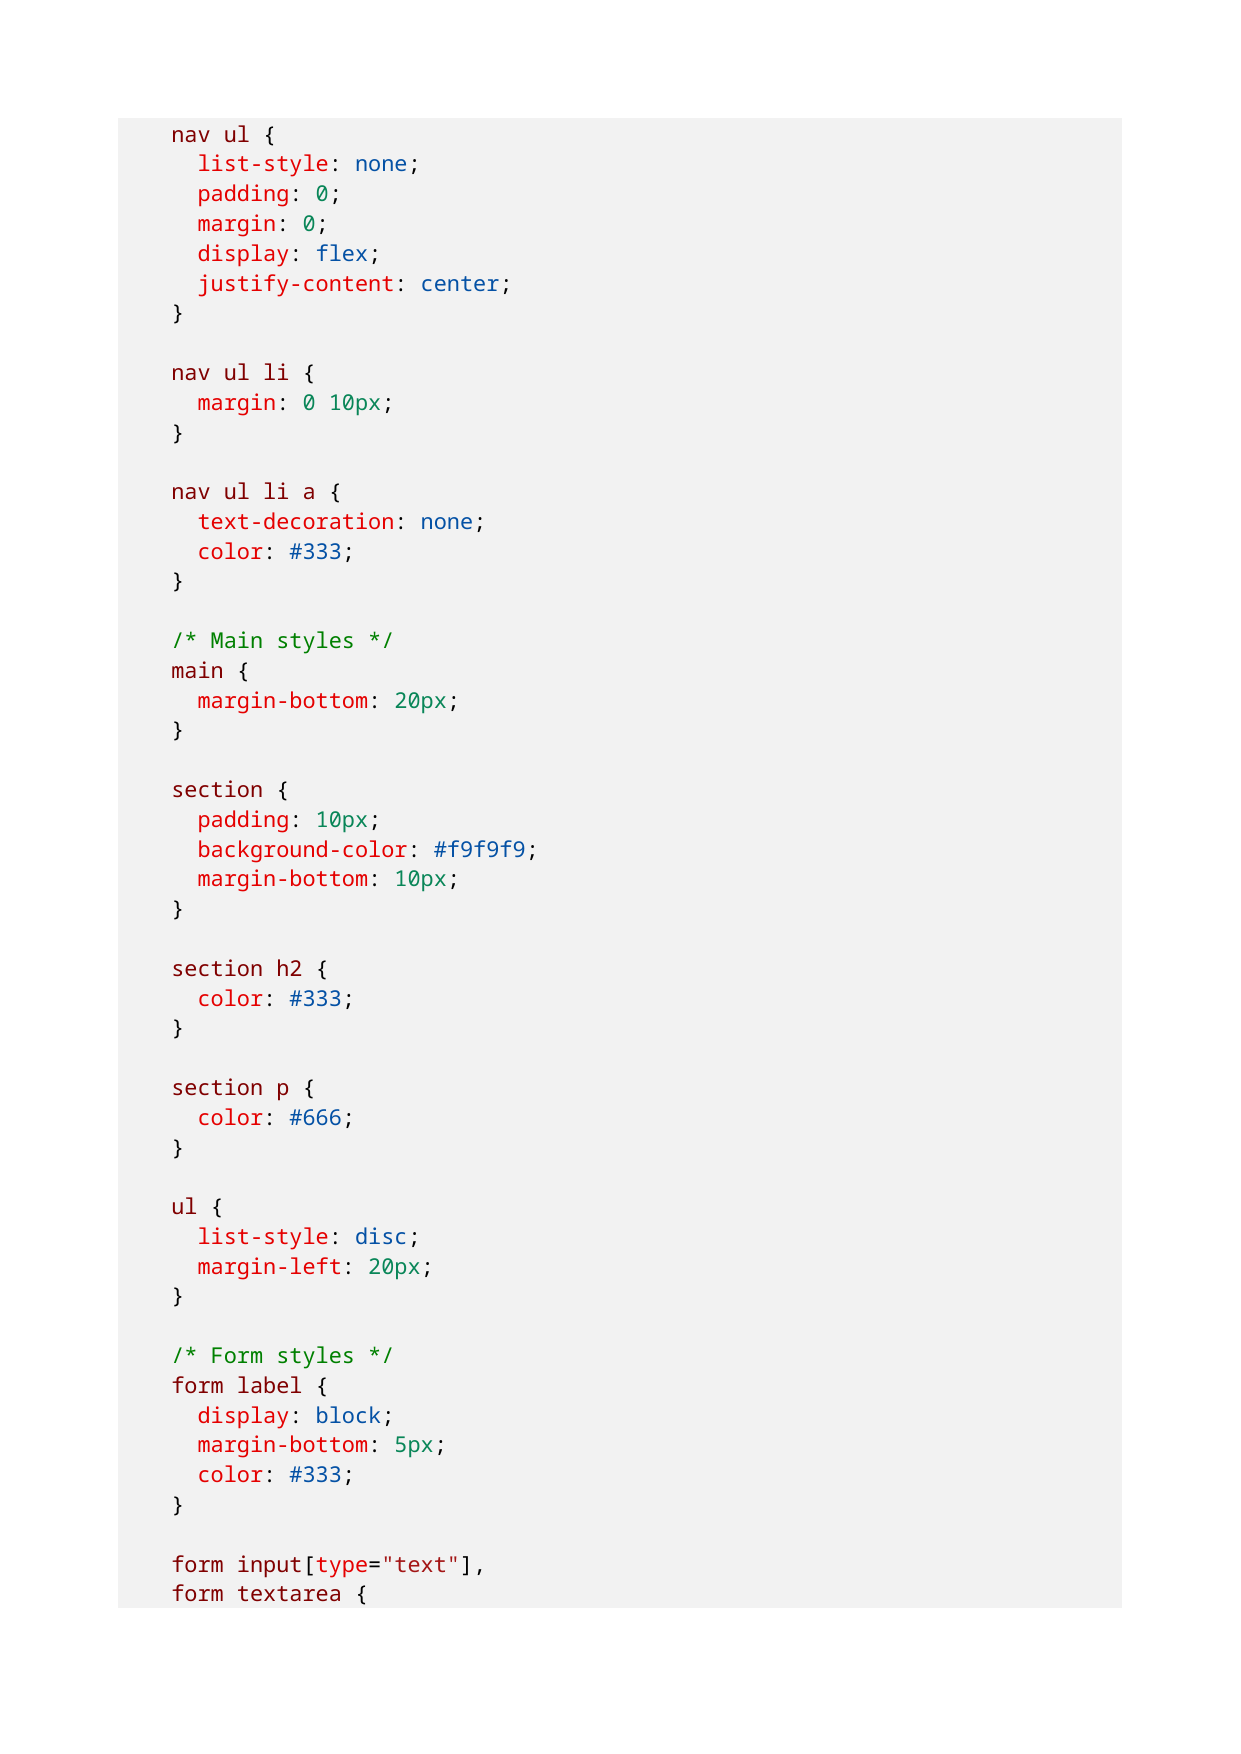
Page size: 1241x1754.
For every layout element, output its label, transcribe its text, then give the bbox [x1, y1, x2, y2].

text color: #333; [118, 1459, 1122, 1489]
text } [118, 297, 1122, 327]
text } [118, 714, 1122, 744]
text color: #333; [118, 982, 1122, 1012]
text display: block; [118, 1399, 1122, 1429]
text } [118, 1489, 1122, 1519]
text form input[type="text"], [118, 1548, 1122, 1578]
text nav ul { [118, 118, 1122, 148]
text section { [118, 774, 1122, 804]
text ul { [118, 1191, 1122, 1221]
text } [118, 1280, 1122, 1310]
text margin-bottom: 20px; [118, 684, 1122, 714]
text margin: 0; [118, 208, 1122, 238]
text list-style: disc; [118, 1221, 1122, 1251]
text color: #333; [118, 536, 1122, 565]
text nav ul li { [118, 357, 1122, 387]
text text-decoration: none; [118, 506, 1122, 536]
text } [118, 1012, 1122, 1042]
text section h2 { [118, 953, 1122, 982]
text form textarea { [118, 1578, 1122, 1608]
text justify-content: center; [118, 267, 1122, 297]
text color: #666; [118, 1102, 1122, 1131]
text margin: 0 10px; [118, 387, 1122, 416]
text margin-bottom: 10px; [118, 863, 1122, 893]
text margin-left: 20px; [118, 1251, 1122, 1280]
text form label { [118, 1370, 1122, 1399]
text display: flex; [118, 238, 1122, 267]
text padding: 0; [118, 178, 1122, 208]
text } [118, 893, 1122, 923]
text main { [118, 655, 1122, 684]
text padding: 10px; [118, 804, 1122, 833]
text } [118, 416, 1122, 446]
text margin-bottom: 5px; [118, 1429, 1122, 1459]
text } [118, 565, 1122, 595]
text section p { [118, 1072, 1122, 1102]
text background-color: #f9f9f9; [118, 833, 1122, 863]
text /* Form styles */ [118, 1340, 1122, 1370]
text } [118, 1131, 1122, 1161]
text nav ul li a { [118, 476, 1122, 506]
text list-style: none; [118, 148, 1122, 178]
text /* Main styles */ [118, 625, 1122, 655]
